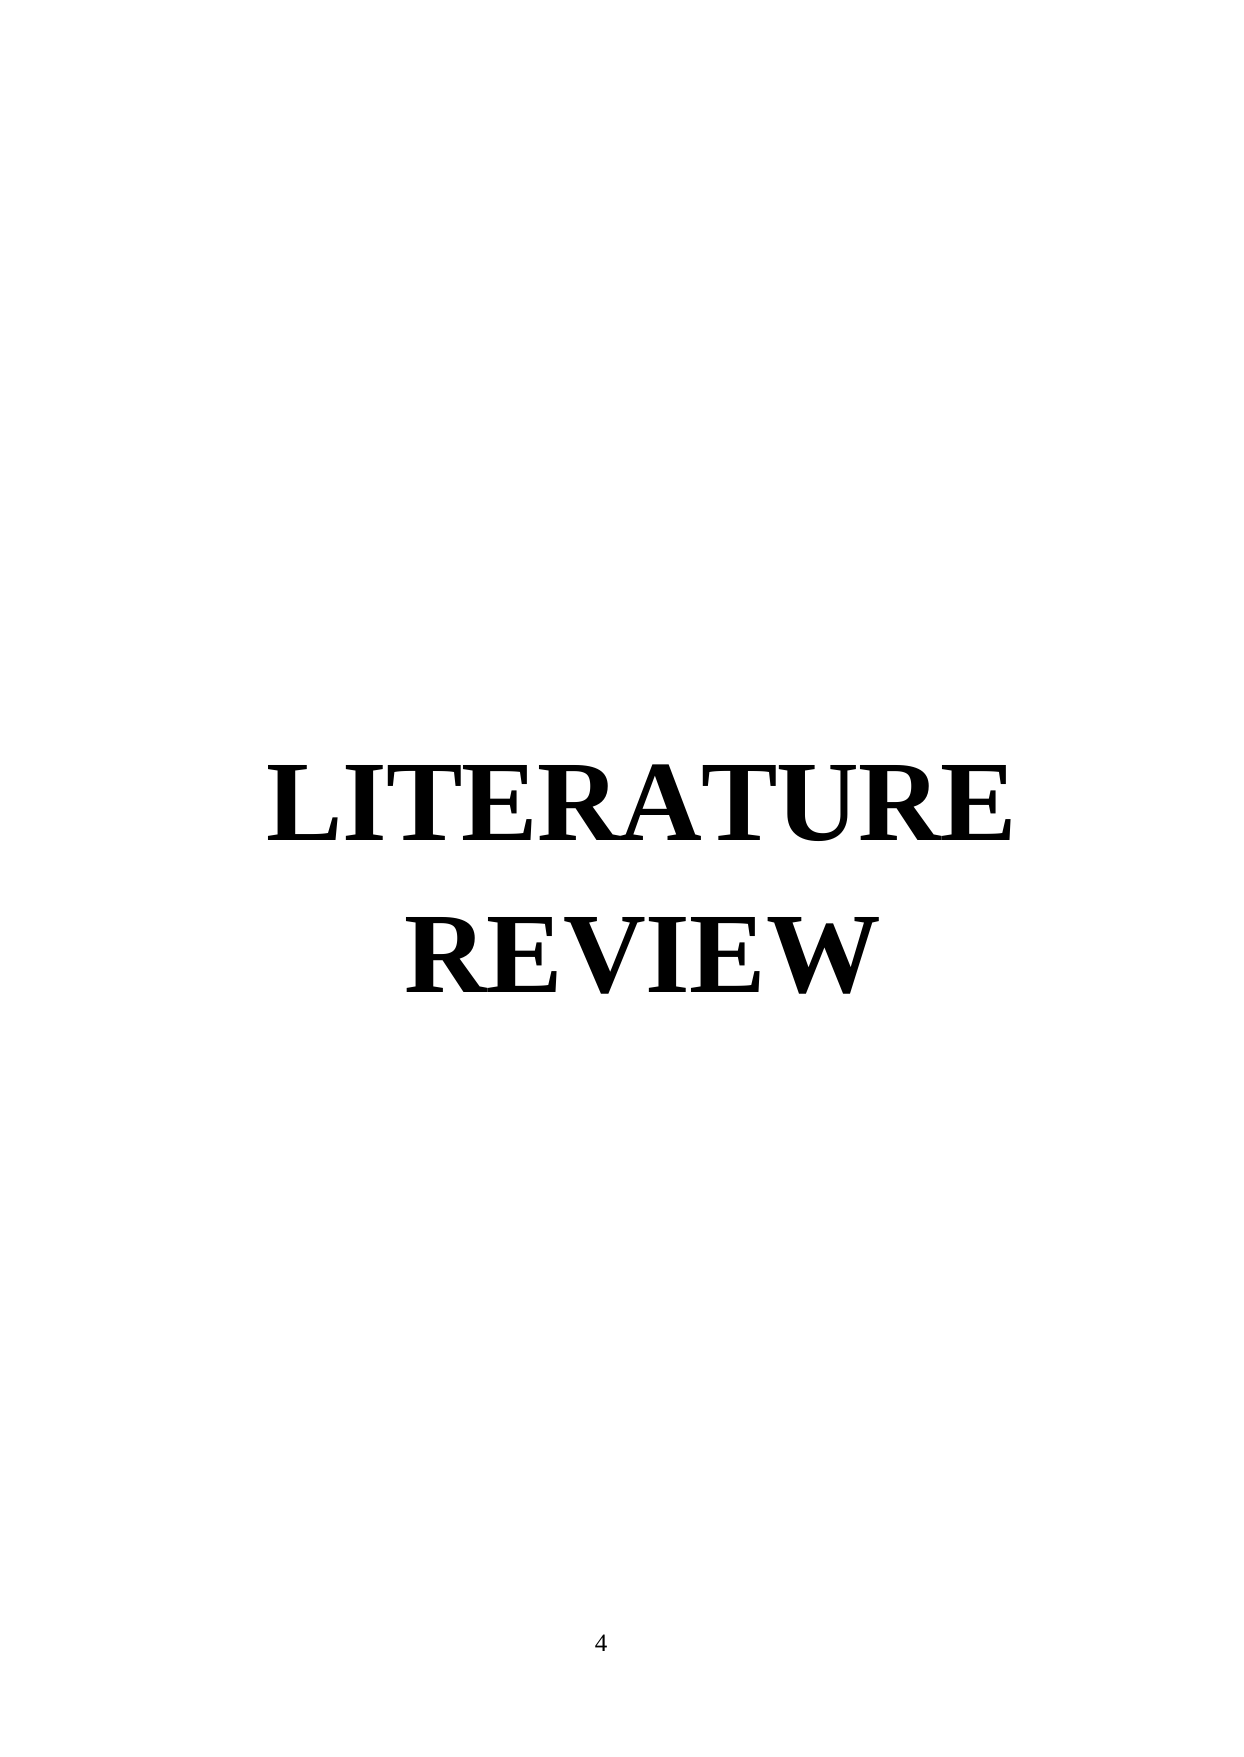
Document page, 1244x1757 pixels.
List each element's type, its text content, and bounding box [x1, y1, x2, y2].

subtitle LITERATURE REVIEW [266, 734, 1140, 1017]
